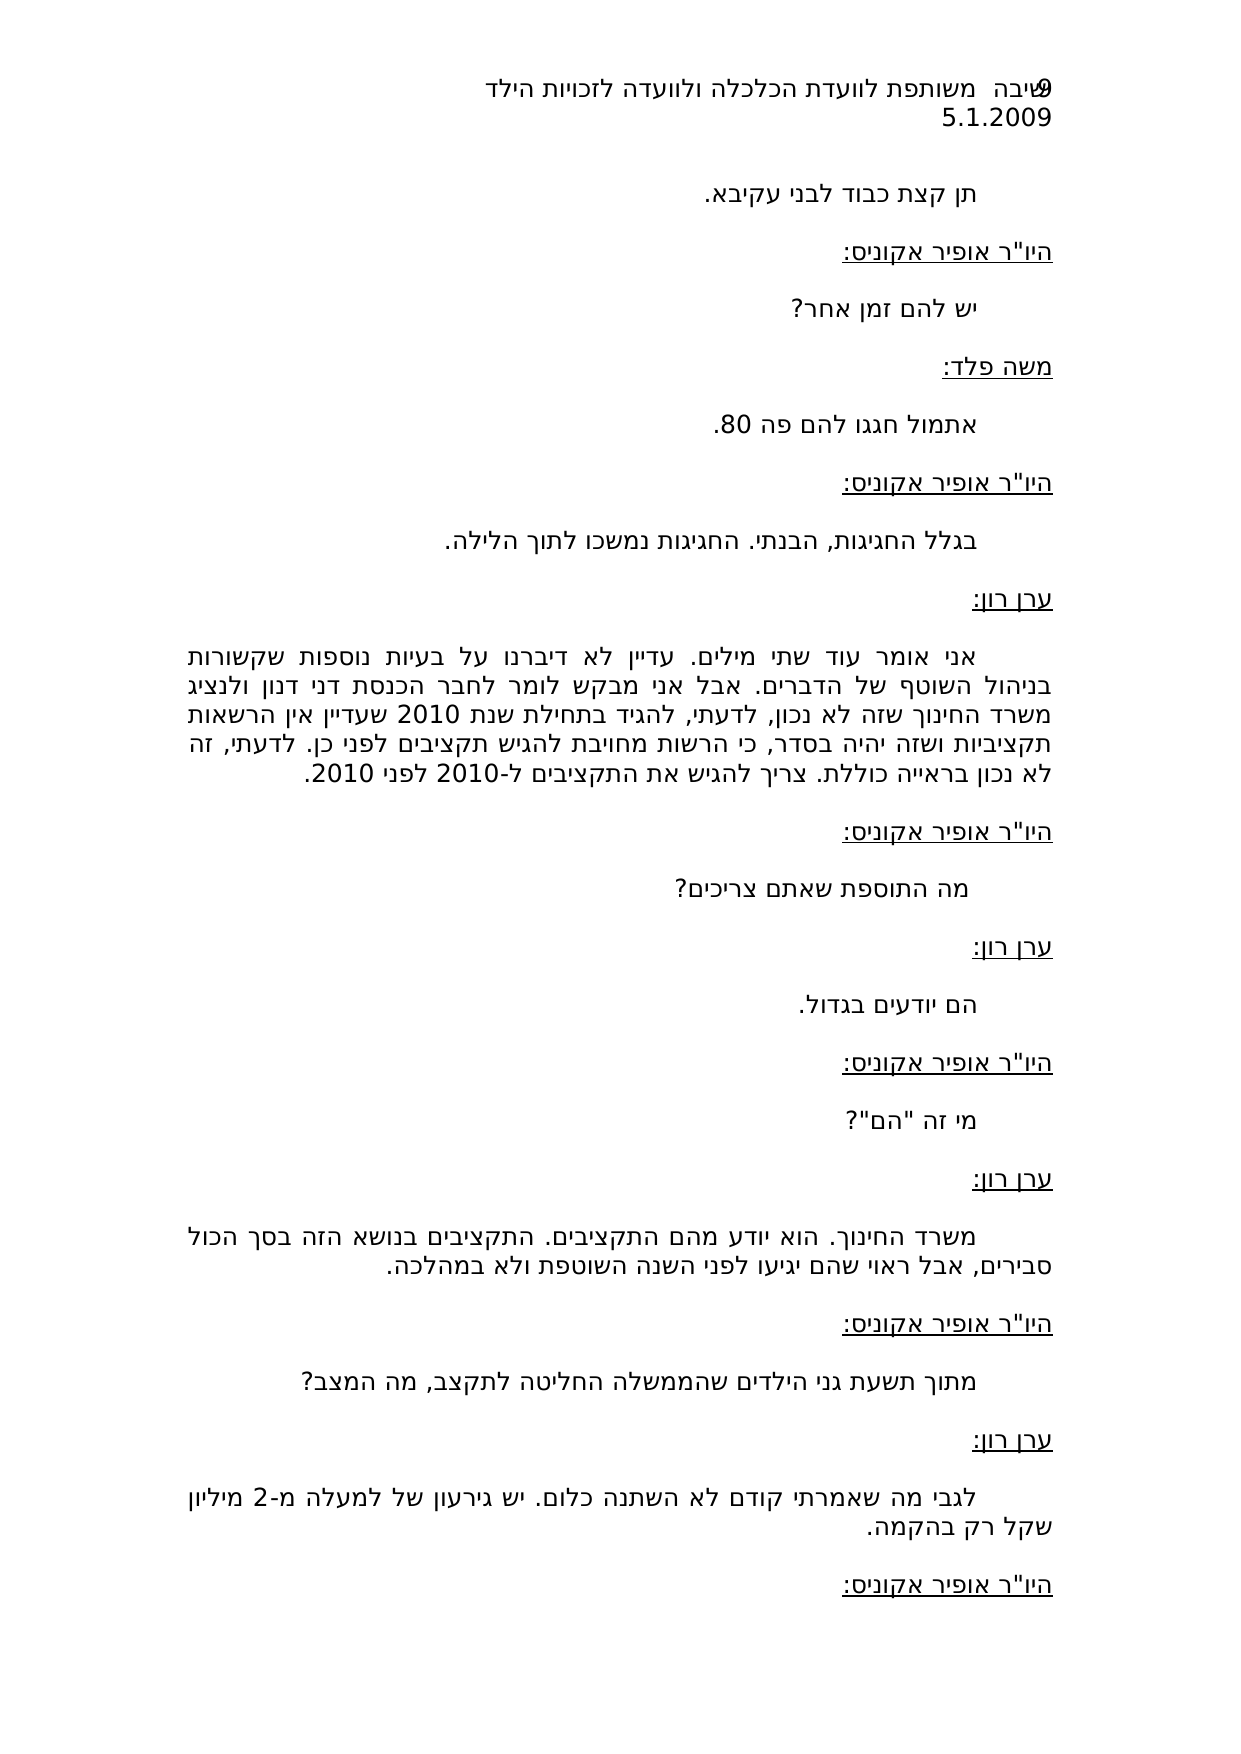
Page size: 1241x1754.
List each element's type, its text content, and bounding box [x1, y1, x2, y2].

text לגבי מה שאמרתי קודם לא השתנה כלום. יש גירעון של למעלה מ-2 מיליון שקל רק בהקמה. [187, 1483, 1053, 1541]
text ערן רון: [187, 584, 1053, 613]
text אתמול חגגו להם פה 80. [187, 410, 1053, 439]
text משרד החינוך. הוא יודע מהם התקציבים. התקציבים בנושא הזה בסך הכול סבירים, אבל ראוי שהם יגיעו לפני השנה השוטפת ולא במהלכה. [187, 1222, 1053, 1280]
text היו"ר אופיר אקוניס: [187, 468, 1053, 497]
text יש להם זמן אחר? [187, 294, 1053, 324]
text ערן רון: [187, 1425, 1053, 1454]
text היו"ר אופיר אקוניס: [187, 1309, 1053, 1338]
text היו"ר אופיר אקוניס: [187, 817, 1053, 846]
text מה התוספת שאתם צריכים? [187, 874, 1053, 904]
text משה פלד: [187, 352, 1053, 382]
text ערן רון: [187, 1164, 1053, 1193]
text בגלל החגיגות, הבנתי. החגיגות נמשכו לתוך הלילה. [187, 526, 1053, 555]
text היו"ר אופיר אקוניס: [187, 1570, 1053, 1599]
text תן קצת כבוד לבני עקיבא. [187, 179, 1053, 208]
text ערן רון: [187, 932, 1053, 962]
text הם יודעים בגדול. [187, 990, 1053, 1019]
text אני אומר עוד שתי מילים. עדיין לא דיברנו על בעיות נוספות שקשורות בניהול השוטף של הדברים. אבל אני מבקש לומר לחבר הכנסת דני דנון ולנציג משרד החינוך שזה לא נכון, לדעתי, להגיד בתחילת שנת 2010 שעדיין אין הרשאות תקציביות ושזה יהיה בסדר, כי הרשות מחויבת להגיש תקציבים לפני כן. לדעתי, זה לא נכון בראייה כוללת. צריך להגיש את התקציבים ל-2010 לפני 2010. [187, 642, 1053, 788]
text היו"ר אופיר אקוניס: [187, 237, 1053, 266]
text היו"ר אופיר אקוניס: [187, 1048, 1053, 1077]
text מי זה "הם"? [187, 1106, 1053, 1135]
text מתוך תשעת גני הילדים שהממשלה החליטה לתקצב, מה המצב? [187, 1367, 1053, 1396]
